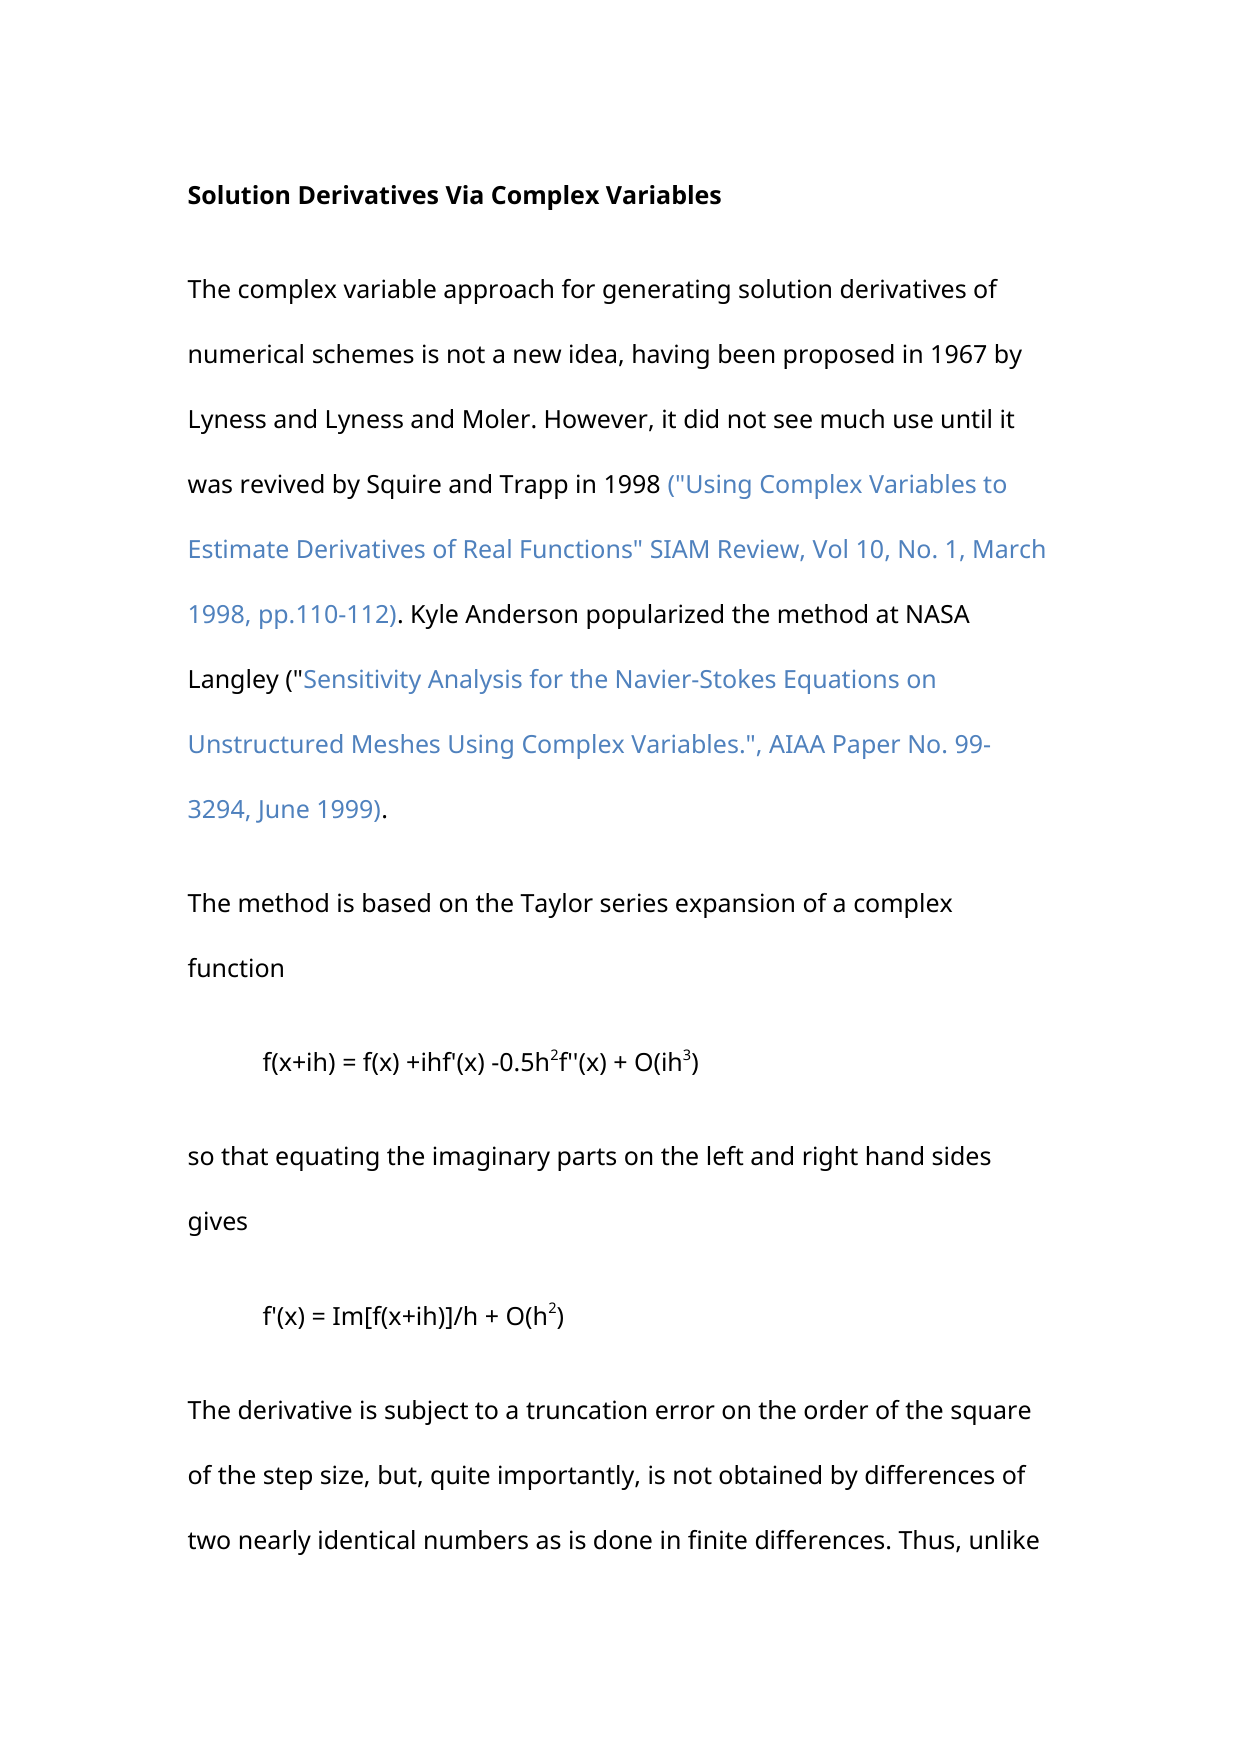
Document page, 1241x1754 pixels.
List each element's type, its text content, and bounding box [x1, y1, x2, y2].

text so that equating the imaginary parts on the left and right hand sides gives [187, 1124, 1053, 1254]
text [187, 1377, 1053, 1572]
text The method is based on the Taylor series expansion of a complex function [187, 870, 1053, 1000]
text Solution Derivatives Via Complex Variables [187, 162, 1053, 227]
text f'(x) = Im[f(x+ih)]/h + O(h2) [262, 1283, 1053, 1348]
text f(x+ih) = f(x) +ihf'(x) -0.5h2f''(x) + O(ih3) [262, 1029, 1053, 1094]
text The complex variable approach for generating solution derivatives of numerical schemes is not a new idea, having been proposed in 1967 by Lyness and Lyness and Moler. However, it did not see much use until it was revived by Squire and Trapp in 1998 ("Using Complex Variables to Estimate Derivatives of Real Functions" SIAM Review, Vol 10, No. 1, March 1998, pp.110-112). Kyle Anderson popularized the method at NASA Langley ("Sensitivity Analysis for the Navier-Stokes Equations on Unstructured Meshes Using Complex Variables.", AIAA Paper No. 99-3294, June 1999). [187, 256, 1053, 841]
